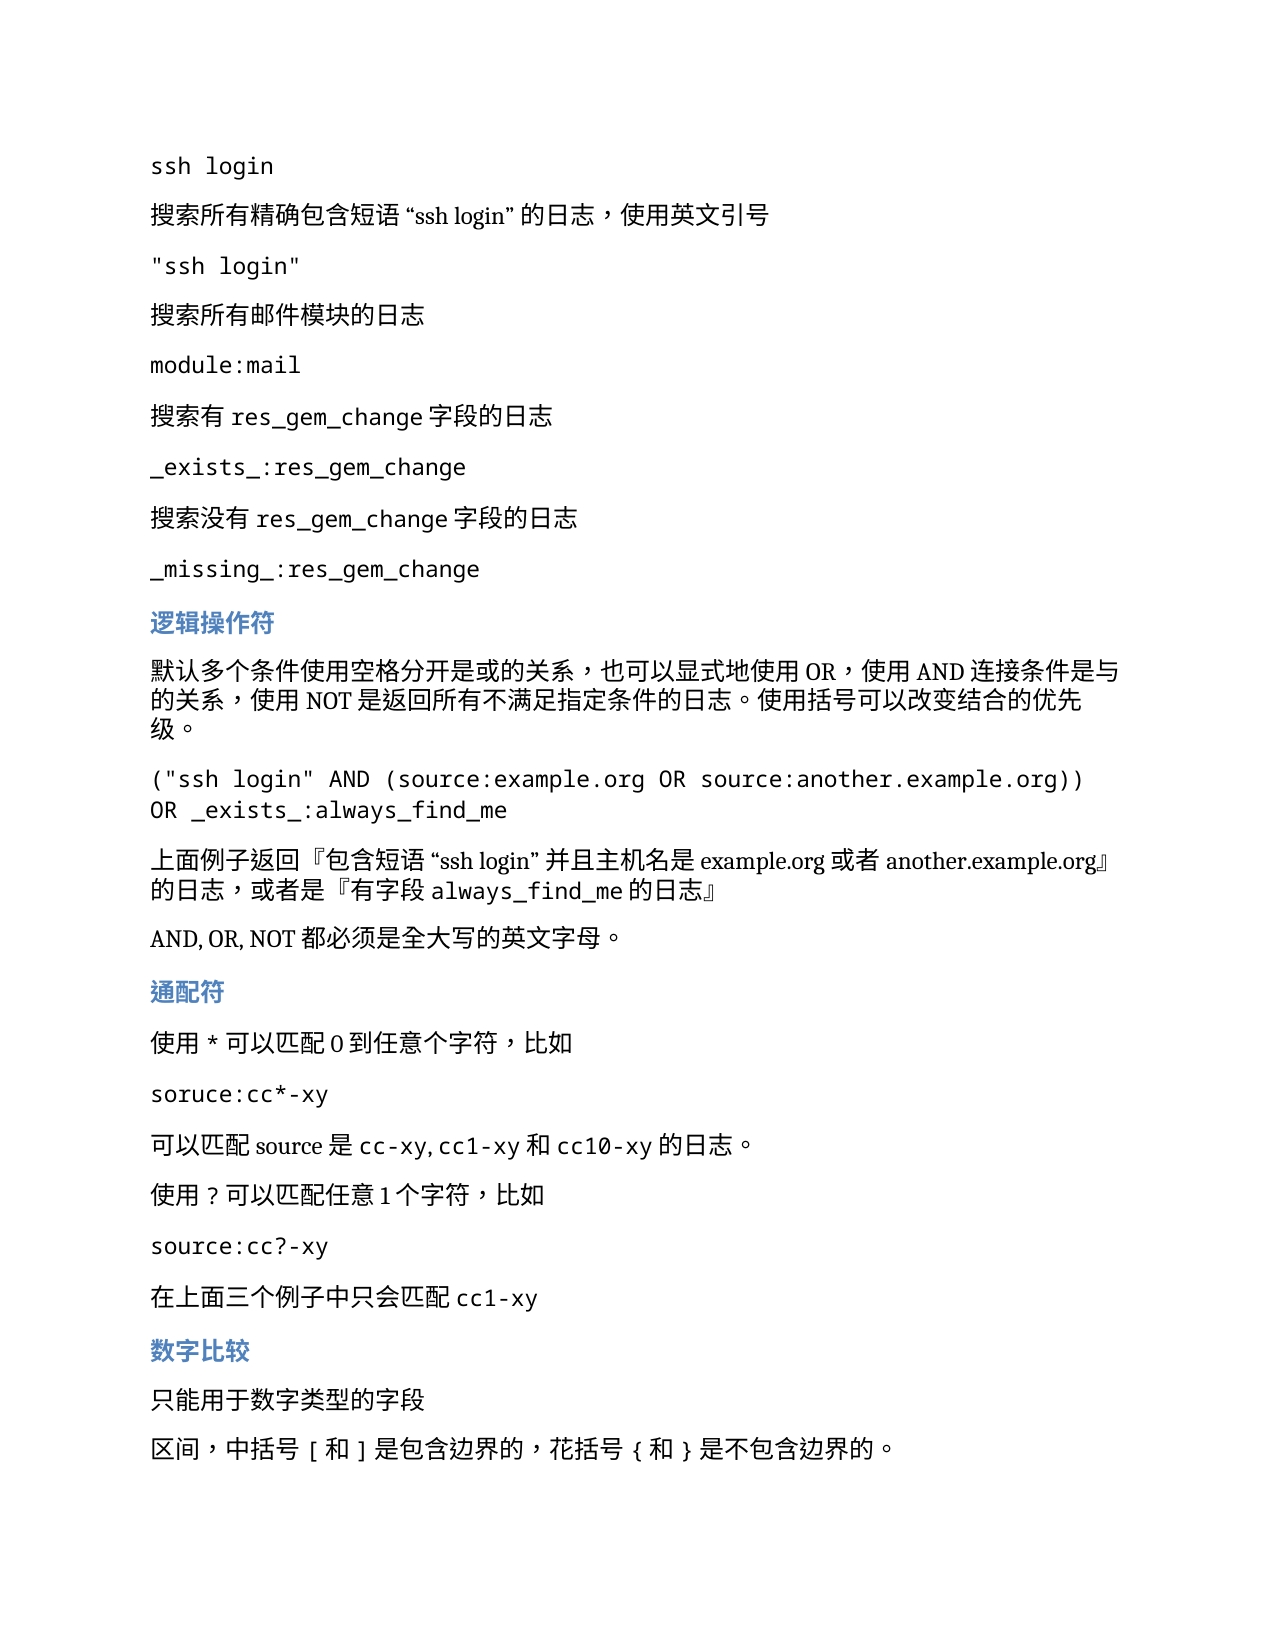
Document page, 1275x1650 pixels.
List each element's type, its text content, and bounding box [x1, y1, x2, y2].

text "ssh login" [150, 249, 1125, 281]
text 搜索没有 res_gem_change 字段的日志 [150, 503, 1125, 534]
text 只能用于数字类型的字段 [150, 1387, 1125, 1416]
text 上面例子返回『包含短语 “ssh login” 并且主机名是 example.org 或者 another.example.org』的日志，或者是『有字段 always_find_me 的日志』 [150, 847, 1125, 907]
text 搜索有 res_gem_change 字段的日志 [150, 401, 1125, 432]
text 默认多个条件使用空格分开是或的关系，也可以显式地使用 OR，使用 AND 连接条件是与的关系，使用 NOT 是返回所有不满足指定条件的日志。使用括号可以改变结合的优先级。 [150, 658, 1125, 744]
text 搜索所有精确包含短语 “ssh login” 的日志，使用英文引号 [150, 202, 1125, 231]
text 可以匹配 source 是 cc-xy, cc1-xy 和 cc10-xy 的日志。 [150, 1130, 1125, 1161]
text _missing_:res_gem_change [150, 553, 1125, 584]
text 使用 * 可以匹配 0 到任意个字符，比如 [150, 1028, 1125, 1059]
text 区间，中括号 [ 和 ] 是包含边界的，花括号 { 和 } 是不包含边界的。 [150, 1434, 1125, 1466]
subtitle 逻辑操作符 [150, 605, 1125, 639]
text ("ssh login" AND (source:example.org OR source:another.example.org)) OR _exists_:always_find_me [150, 763, 1125, 826]
text 使用 ? 可以匹配任意 1 个字符，比如 [150, 1180, 1125, 1211]
text 搜索所有邮件模块的日志 [150, 302, 1125, 330]
subtitle 数字比较 [150, 1334, 1125, 1368]
text 在上面三个例子中只会匹配 cc1-xy [150, 1282, 1125, 1313]
text ssh login [150, 150, 1125, 181]
text source:cc?-xy [150, 1230, 1125, 1261]
text soruce:cc*-xy [150, 1078, 1125, 1109]
text _exists_:res_gem_change [150, 451, 1125, 482]
subtitle 通配符 [150, 975, 1125, 1009]
text AND, OR, NOT 都必须是全大写的英文字母。 [150, 925, 1125, 954]
text module:mail [150, 349, 1125, 380]
